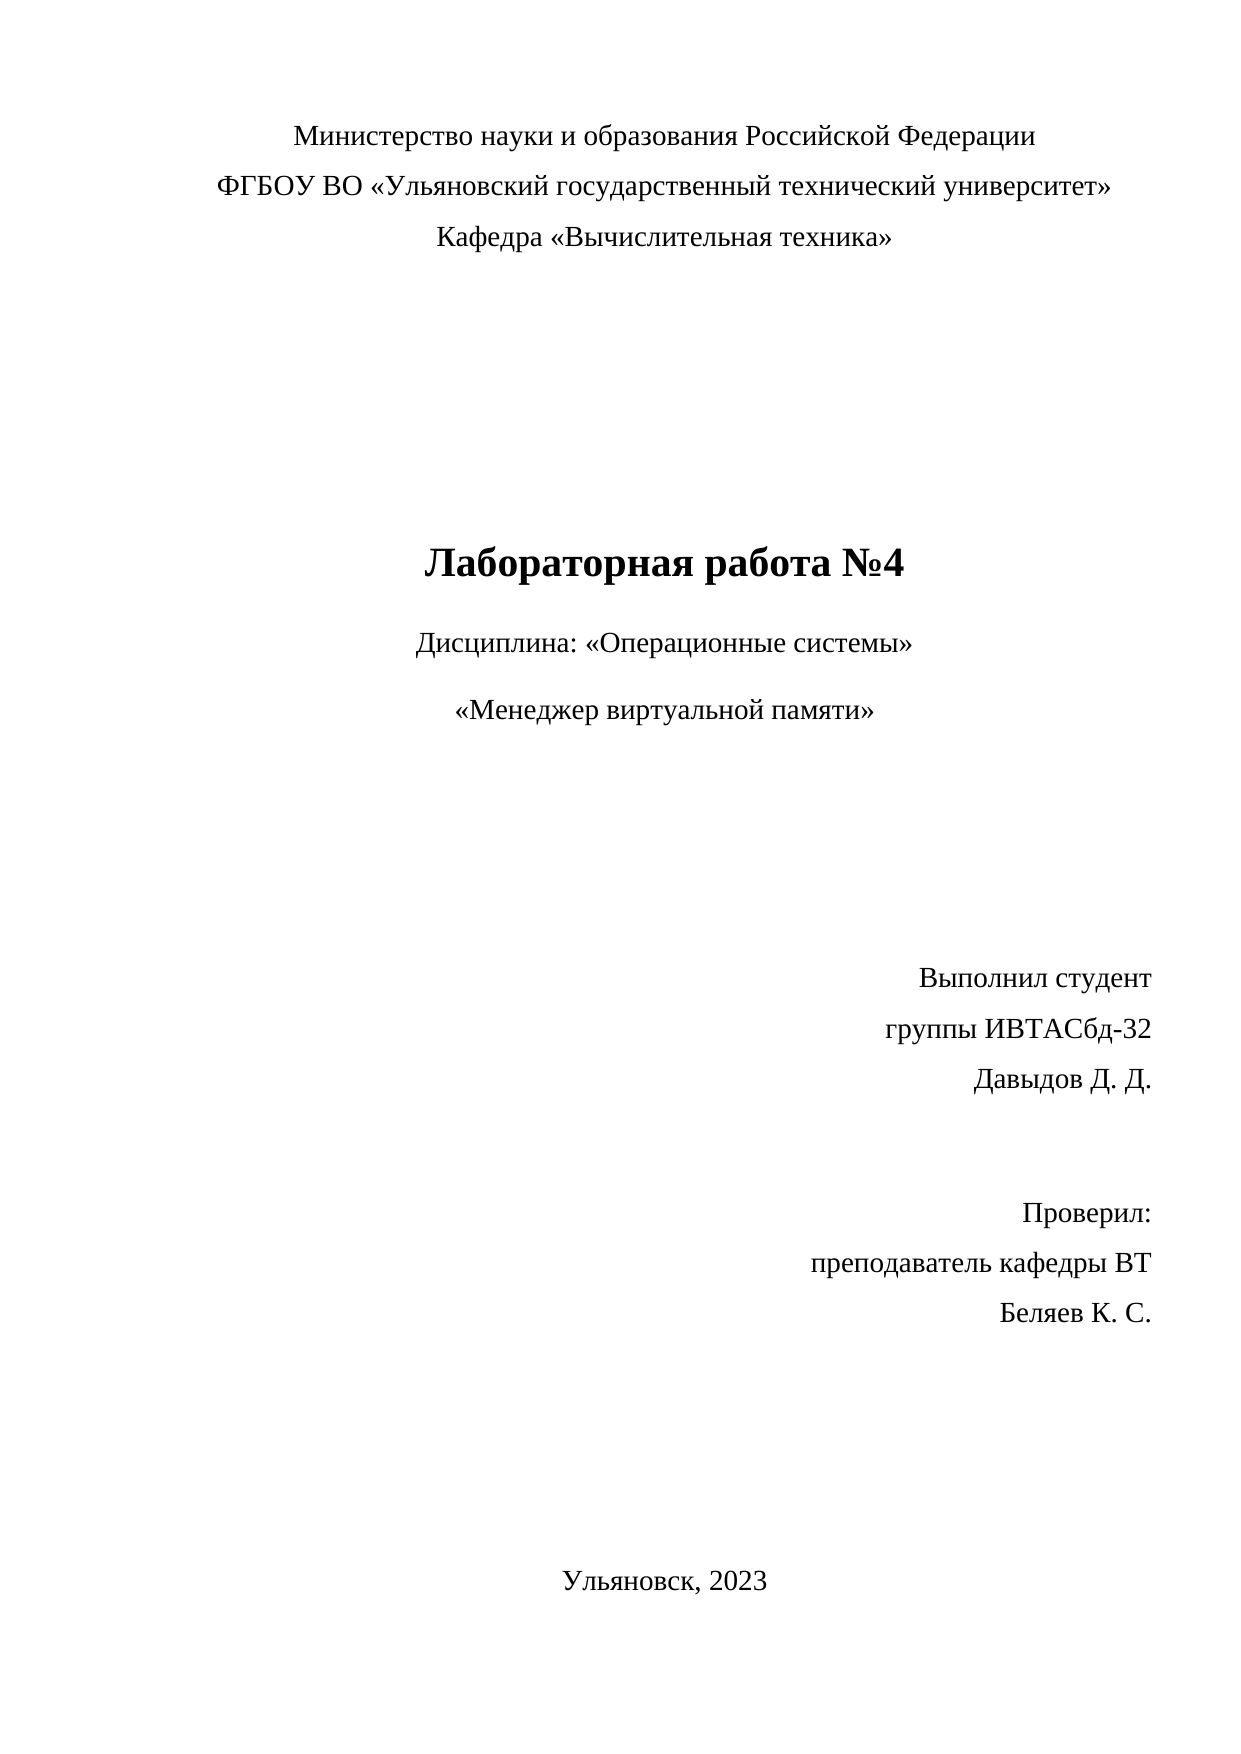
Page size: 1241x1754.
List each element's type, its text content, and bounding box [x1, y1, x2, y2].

text Кафедра «Вычислительная техника» [177, 219, 1152, 252]
text Дисциплина: «Операционные системы» [177, 626, 1152, 659]
text «Менеджер виртуальной памяти» [177, 692, 1152, 726]
text Лабораторная работа №4 [177, 537, 1152, 585]
text Ульяновск, 2023 [177, 1563, 1152, 1597]
text Выполнил студент группы ИВТАCбд-32 Давыдов Д. Д. [177, 960, 1152, 1094]
text Министерство науки и образования Российской Федерации [177, 118, 1152, 152]
text Проверил: преподаватель кафедры ВТ Беляев К. С. [177, 1195, 1152, 1329]
text ФГБОУ ВО «Ульяновский государственный технический университет» [177, 168, 1152, 202]
